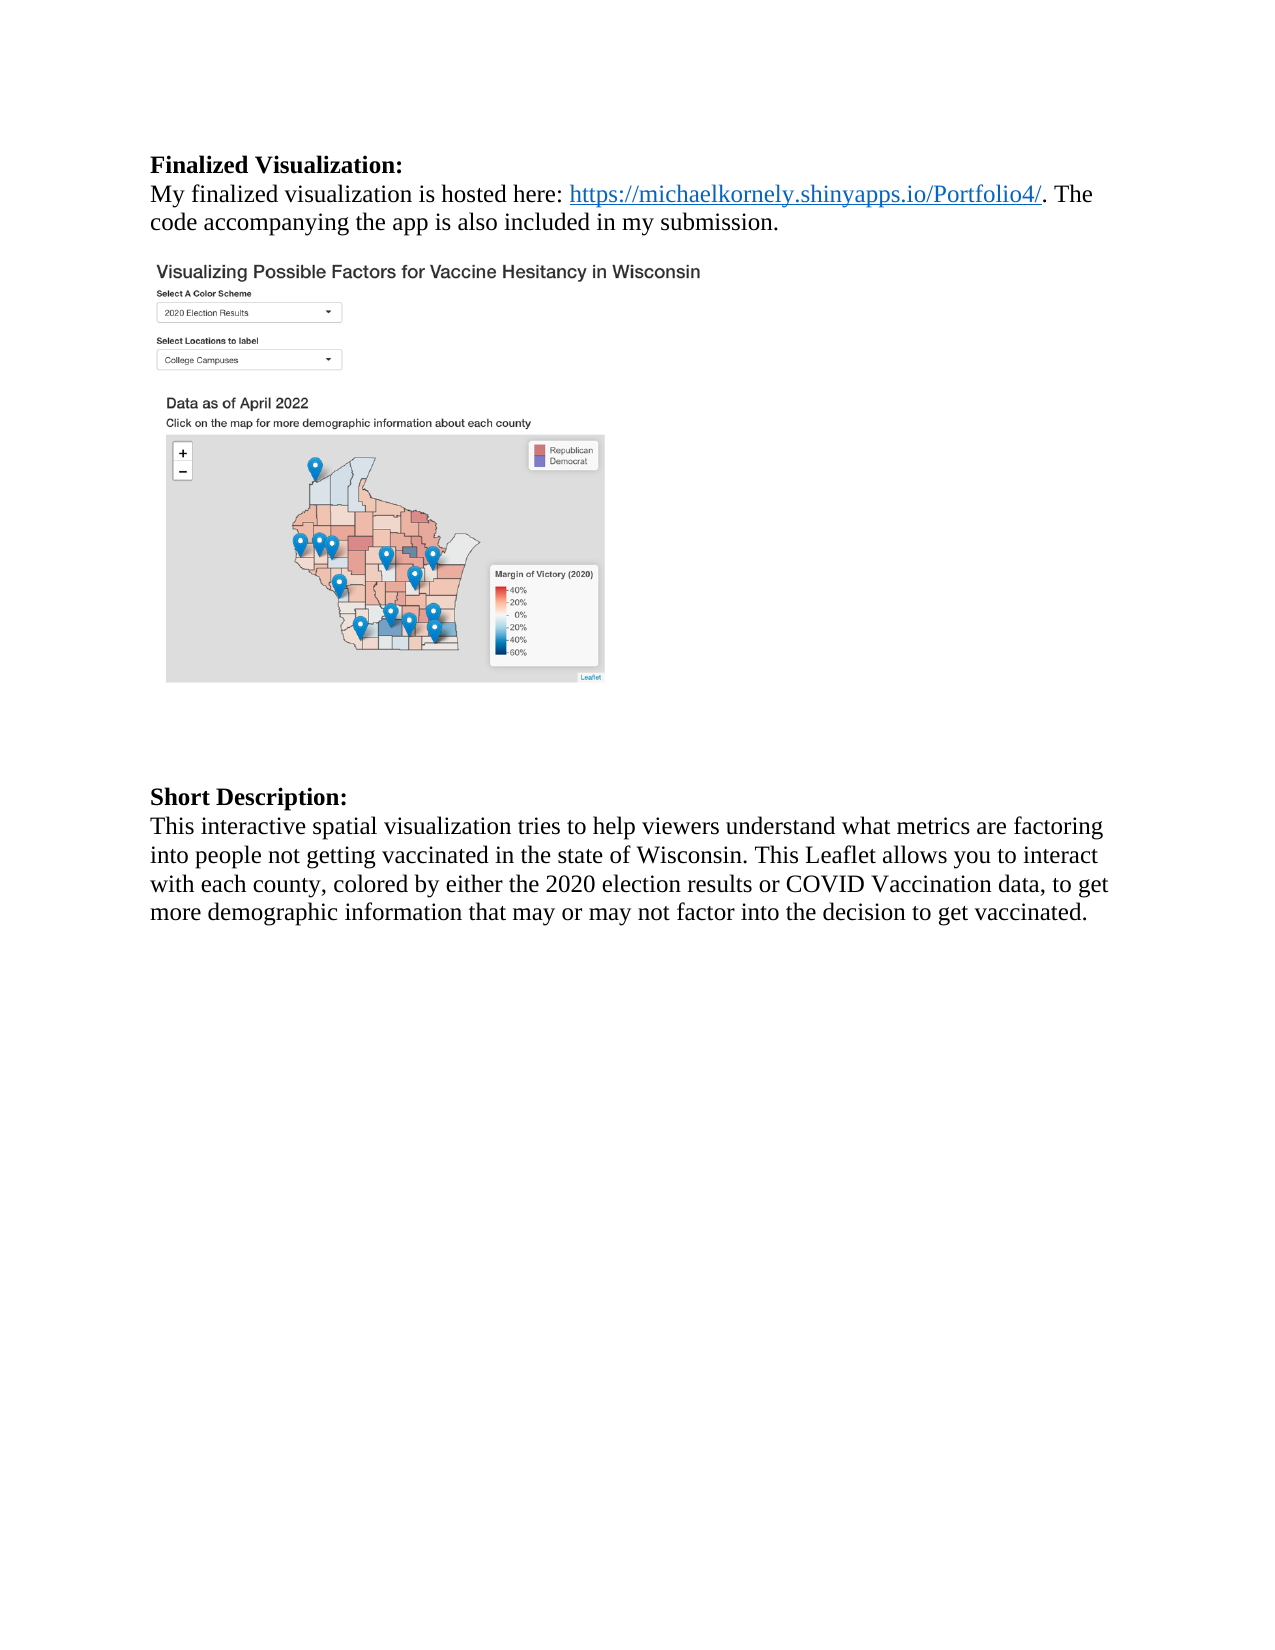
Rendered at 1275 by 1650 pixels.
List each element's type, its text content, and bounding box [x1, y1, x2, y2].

picture [150, 248, 749, 698]
text My finalized visualization is hosted here: https://michaelkornely.shinyapps.io/Portfolio4/. The code accompanying the app is also included in my submission. [150, 179, 1125, 236]
text Finalized Visualization: [150, 150, 1125, 179]
text Short Description: [150, 782, 1125, 811]
text This interactive spatial visualization tries to help viewers understand what metrics are factoring into people not getting vaccinated in the state of Wisconsin. This Leaflet allows you to interact with each county, colored by either the 2020 election results or COVID Vaccination data, to get more demographic information that may or may not factor into the decision to get vaccinated. [150, 811, 1125, 926]
